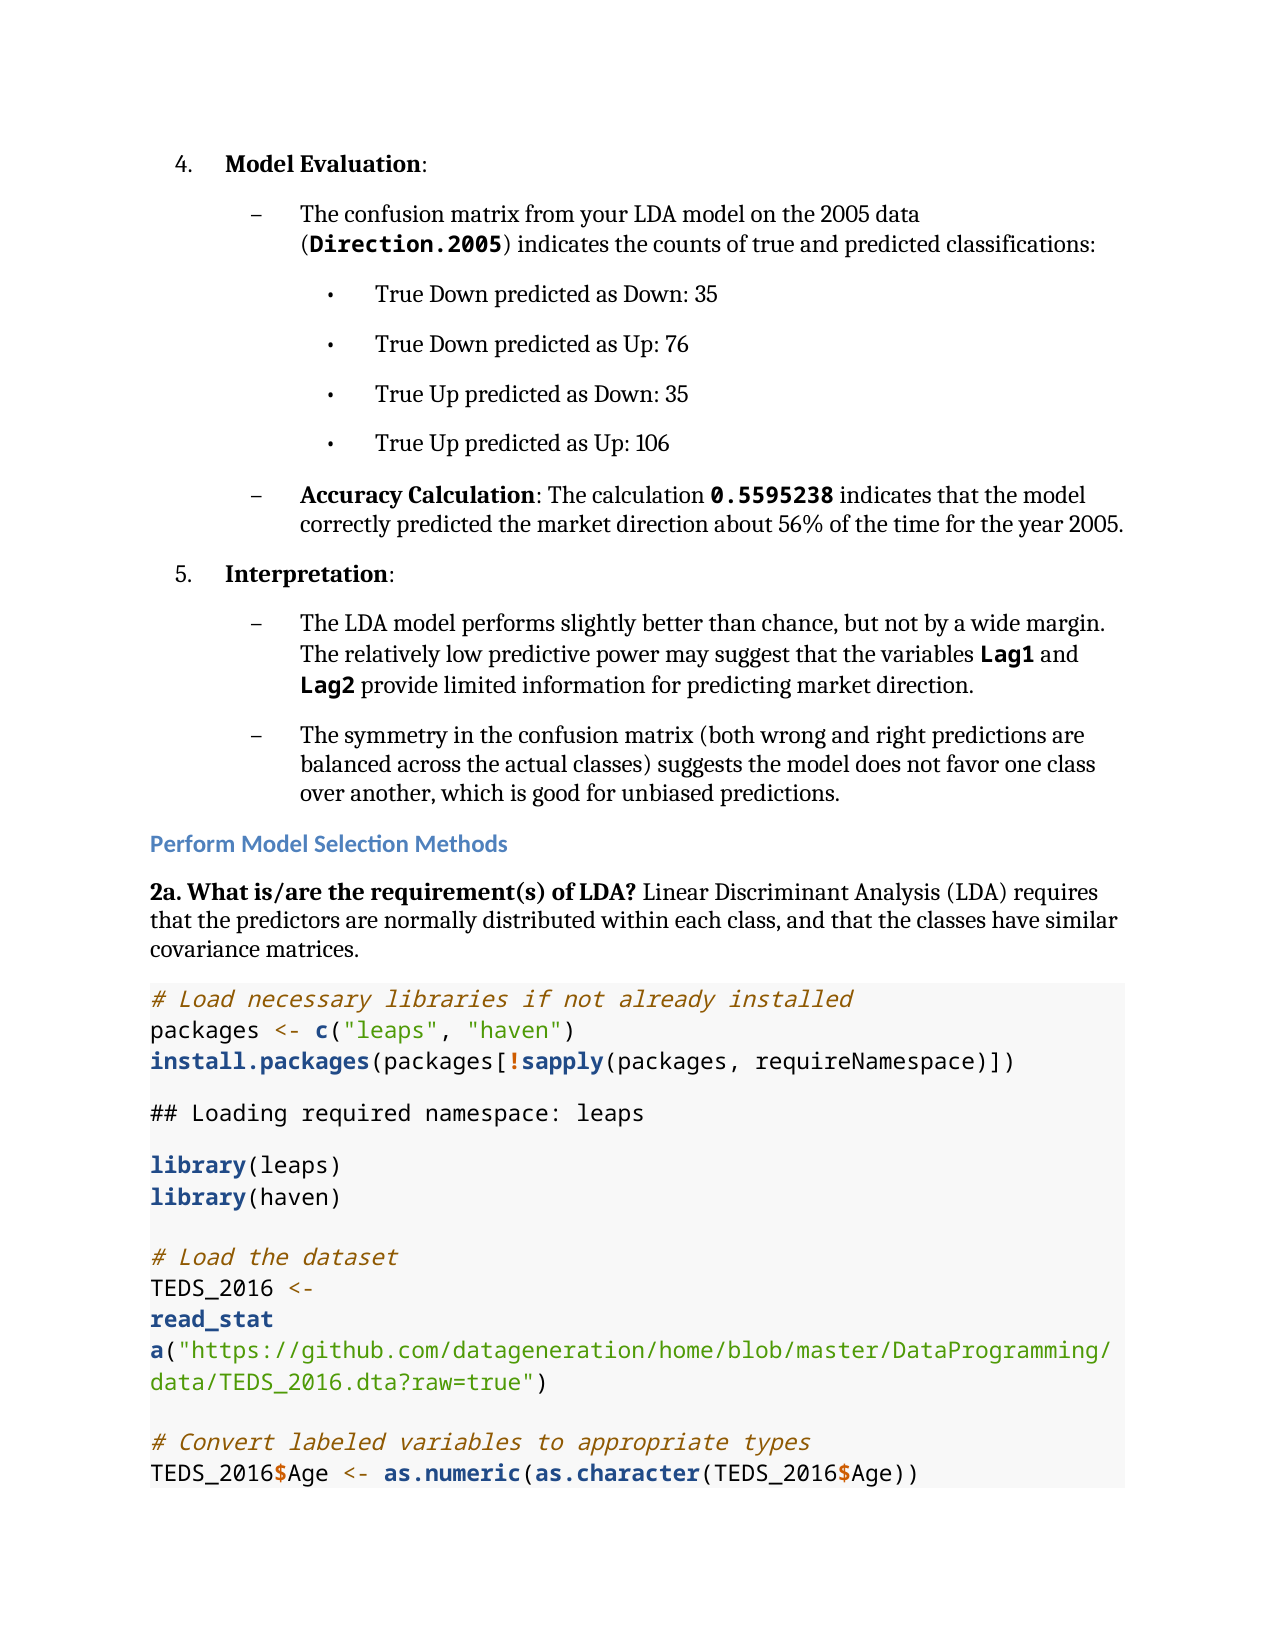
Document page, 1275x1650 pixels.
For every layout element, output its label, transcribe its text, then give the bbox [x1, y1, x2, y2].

text # Load necessary libraries if not already installed packages <- c("leaps", "haven") install.packages(packages[!sapply(packages, requireNamespace)]) [576, 983, 1125, 1076]
list Model Evaluation: [175, 150, 1125, 179]
text ## Loading required namespace: leaps [150, 1097, 1125, 1128]
list True Down predicted as Down: 35 [325, 280, 1125, 309]
list The confusion matrix from your LDA model on the 2005 data (Direction.2005) indicates the counts of true and predicted classifications: [250, 199, 1125, 259]
text 2a. What is/are the requirement(s) of LDA? Linear Discriminant Analysis (LDA) requires that the predictors are normally distributed within each class, and that the classes have similar covariance matrices. [150, 878, 1125, 964]
list The LDA model performs slightly better than chance, but not by a wide margin. The relatively low predictive power may suggest that the variables Lag1 and Lag2 provide limited information for predicting market direction. [250, 609, 1125, 700]
list True Down predicted as Up: 76 [325, 330, 1125, 359]
list Interpretation: [175, 559, 1125, 588]
list True Up predicted as Up: 106 [325, 429, 1125, 458]
subtitle Perform Model Selection Methods [150, 828, 1125, 859]
list True Up predicted as Down: 35 [325, 379, 1125, 408]
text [150, 1149, 1125, 1488]
list The symmetry in the confusion matrix (both wrong and right predictions are balanced across the actual classes) suggests the model does not favor one class over another, which is good for unbiased predictions. [250, 721, 1125, 807]
list Accuracy Calculation: The calculation 0.5595238 indicates that the model correctly predicted the market direction about 56% of the time for the year 2005. [250, 479, 1125, 539]
